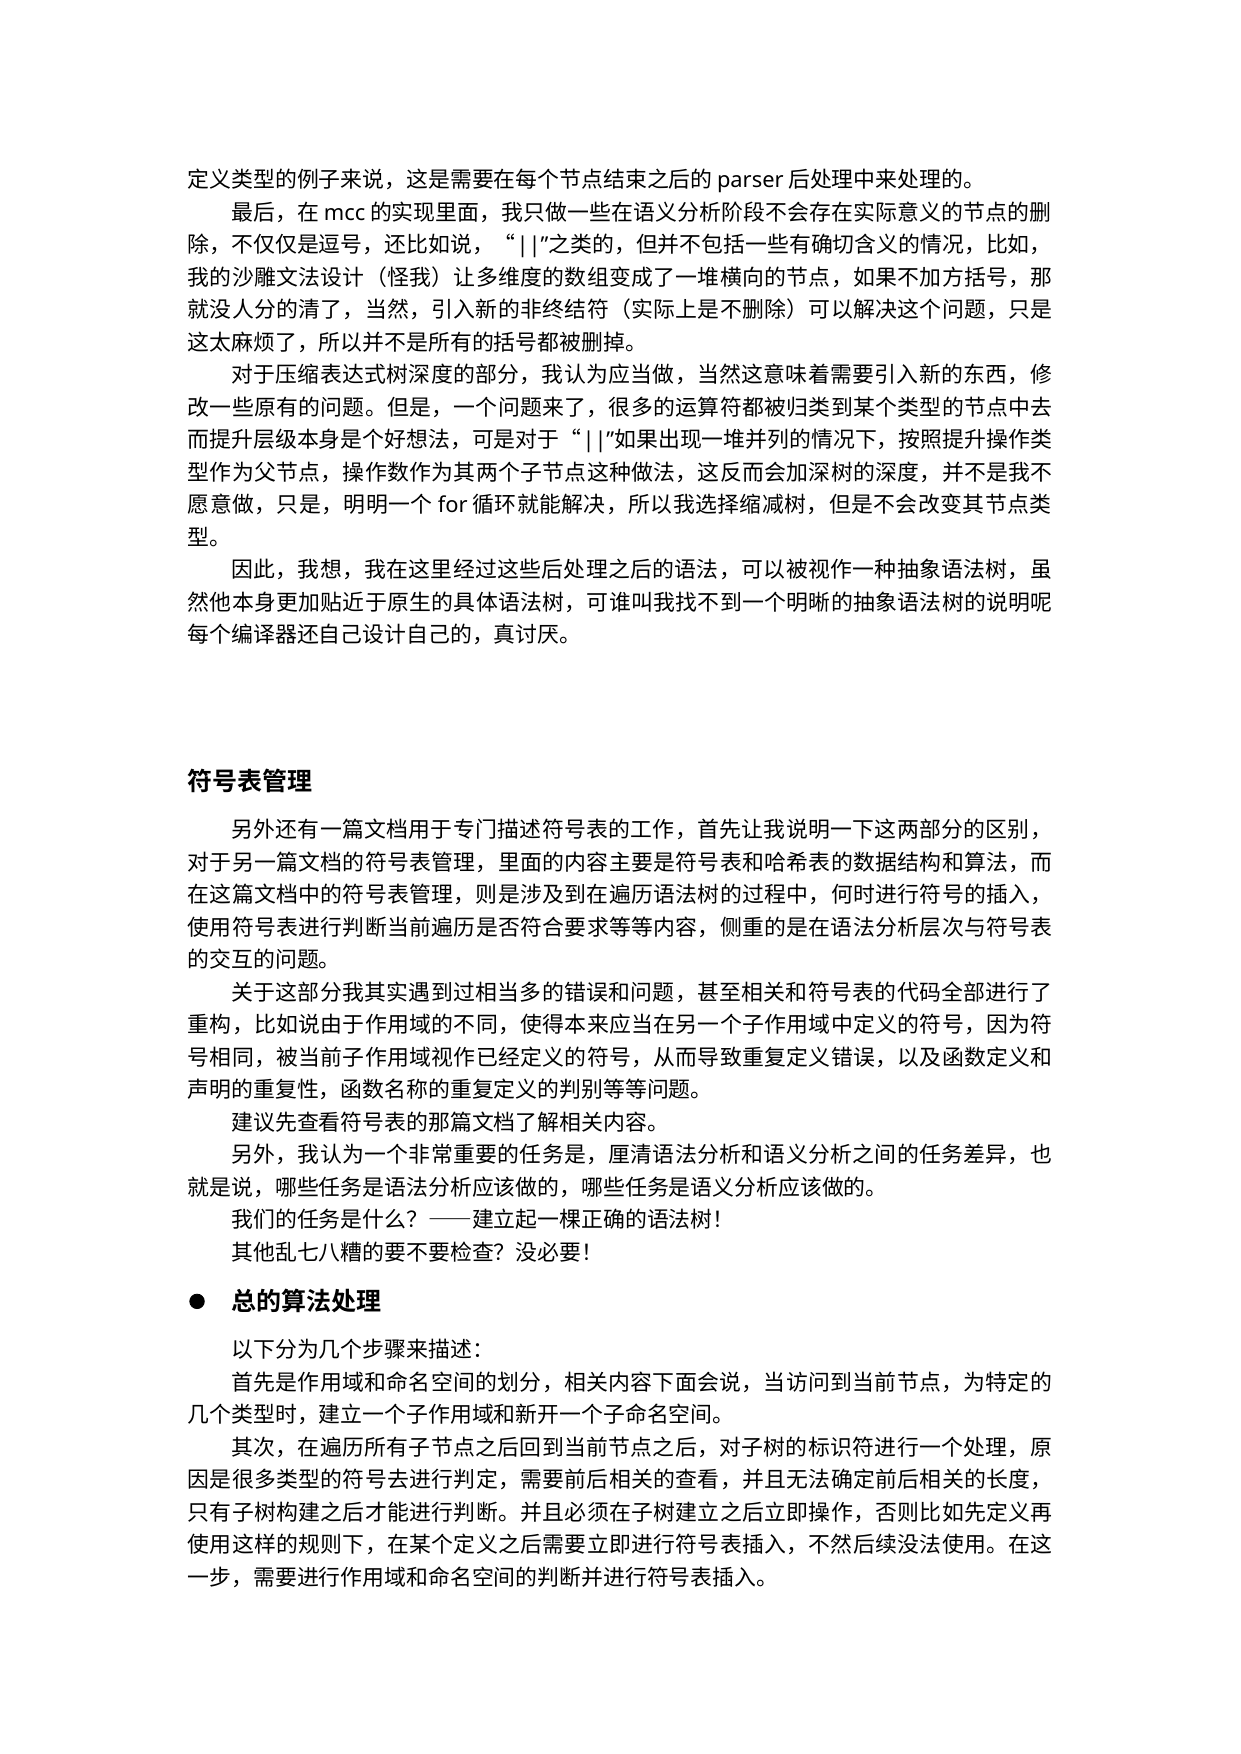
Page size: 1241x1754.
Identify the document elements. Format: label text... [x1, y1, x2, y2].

text 建议先查看符号表的那篇文档了解相关内容。 [187, 1104, 1053, 1137]
text 另外还有一篇文档用于专门描述符号表的工作，首先让我说明一下这两部分的区别，对于另一篇文档的符号表管理，里面的内容主要是符号表和哈希表的数据结构和算法，而在这篇文档中的符号表管理，则是涉及到在遍历语法树的过程中，何时进行符号的插入，使用符号表进行判断当前遍历是否符合要求等等内容，侧重的是在语法分析层次与符号表的交互的问题。 [187, 812, 1053, 974]
text 以下分为几个步骤来描述： [187, 1332, 1053, 1364]
text 另外，我认为一个非常重要的任务是，厘清语法分析和语义分析之间的任务差异，也就是说，哪些任务是语法分析应该做的，哪些任务是语义分析应该做的。 [187, 1137, 1053, 1202]
text 最后，在mcc的实现里面，我只做一些在语义分析阶段不会存在实际意义的节点的删除，不仅仅是逗号，还比如说，“||”之类的，但并不包括一些有确切含义的情况，比如，我的沙雕文法设计（怪我）让多维度的数组变成了一堆横向的节点，如果不加方括号，那就没人分的清了，当然，引入新的非终结符（实际上是不删除）可以解决这个问题，只是这太麻烦了，所以并不是所有的括号都被删掉。 [187, 194, 1053, 357]
text 符号表管理 [187, 747, 1053, 812]
text 关于这部分我其实遇到过相当多的错误和问题，甚至相关和符号表的代码全部进行了重构，比如说由于作用域的不同，使得本来应当在另一个子作用域中定义的符号，因为符号相同，被当前子作用域视作已经定义的符号，从而导致重复定义错误，以及函数定义和声明的重复性，函数名称的重复定义的判别等等问题。 [187, 974, 1053, 1104]
text 其他乱七八糟的要不要检查？没必要！ [187, 1234, 1053, 1267]
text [187, 162, 1053, 194]
text 我们的任务是什么？——建立起一棵正确的语法树！ [187, 1202, 1053, 1234]
text 因此，我想，我在这里经过这些后处理之后的语法，可以被视作一种抽象语法树，虽然他本身更加贴近于原生的具体语法树，可谁叫我找不到一个明晰的抽象语法树的说明呢，每个编译器还自己设计自己的，真讨厌。 [187, 552, 1053, 649]
list 首先是作用域和命名空间的划分，相关内容下面会说，当访问到当前节点，为特定的几个类型时，建立一个子作用域和新开一个子命名空间。 [187, 1364, 1053, 1429]
list 总的算法处理 [187, 1267, 1053, 1332]
text 对于压缩表达式树深度的部分，我认为应当做，当然这意味着需要引入新的东西，修改一些原有的问题。但是，一个问题来了，很多的运算符都被归类到某个类型的节点中去，而提升层级本身是个好想法，可是对于“||”如果出现一堆并列的情况下，按照提升操作类型作为父节点，操作数作为其两个子节点这种做法，这反而会加深树的深度，并不是我不愿意做，只是，明明一个for循环就能解决，所以我选择缩减树，但是不会改变其节点类型。 [187, 357, 1053, 552]
list 其次，在遍历所有子节点之后回到当前节点之后，对子树的标识符进行一个处理，原因是很多类型的符号去进行判定，需要前后相关的查看，并且无法确定前后相关的长度，只有子树构建之后才能进行判断。并且必须在子树建立之后立即操作，否则比如先定义再使用这样的规则下，在某个定义之后需要立即进行符号表插入，不然后续没法使用。在这一步，需要进行作用域和命名空间的判断并进行符号表插入。 [187, 1429, 1053, 1592]
